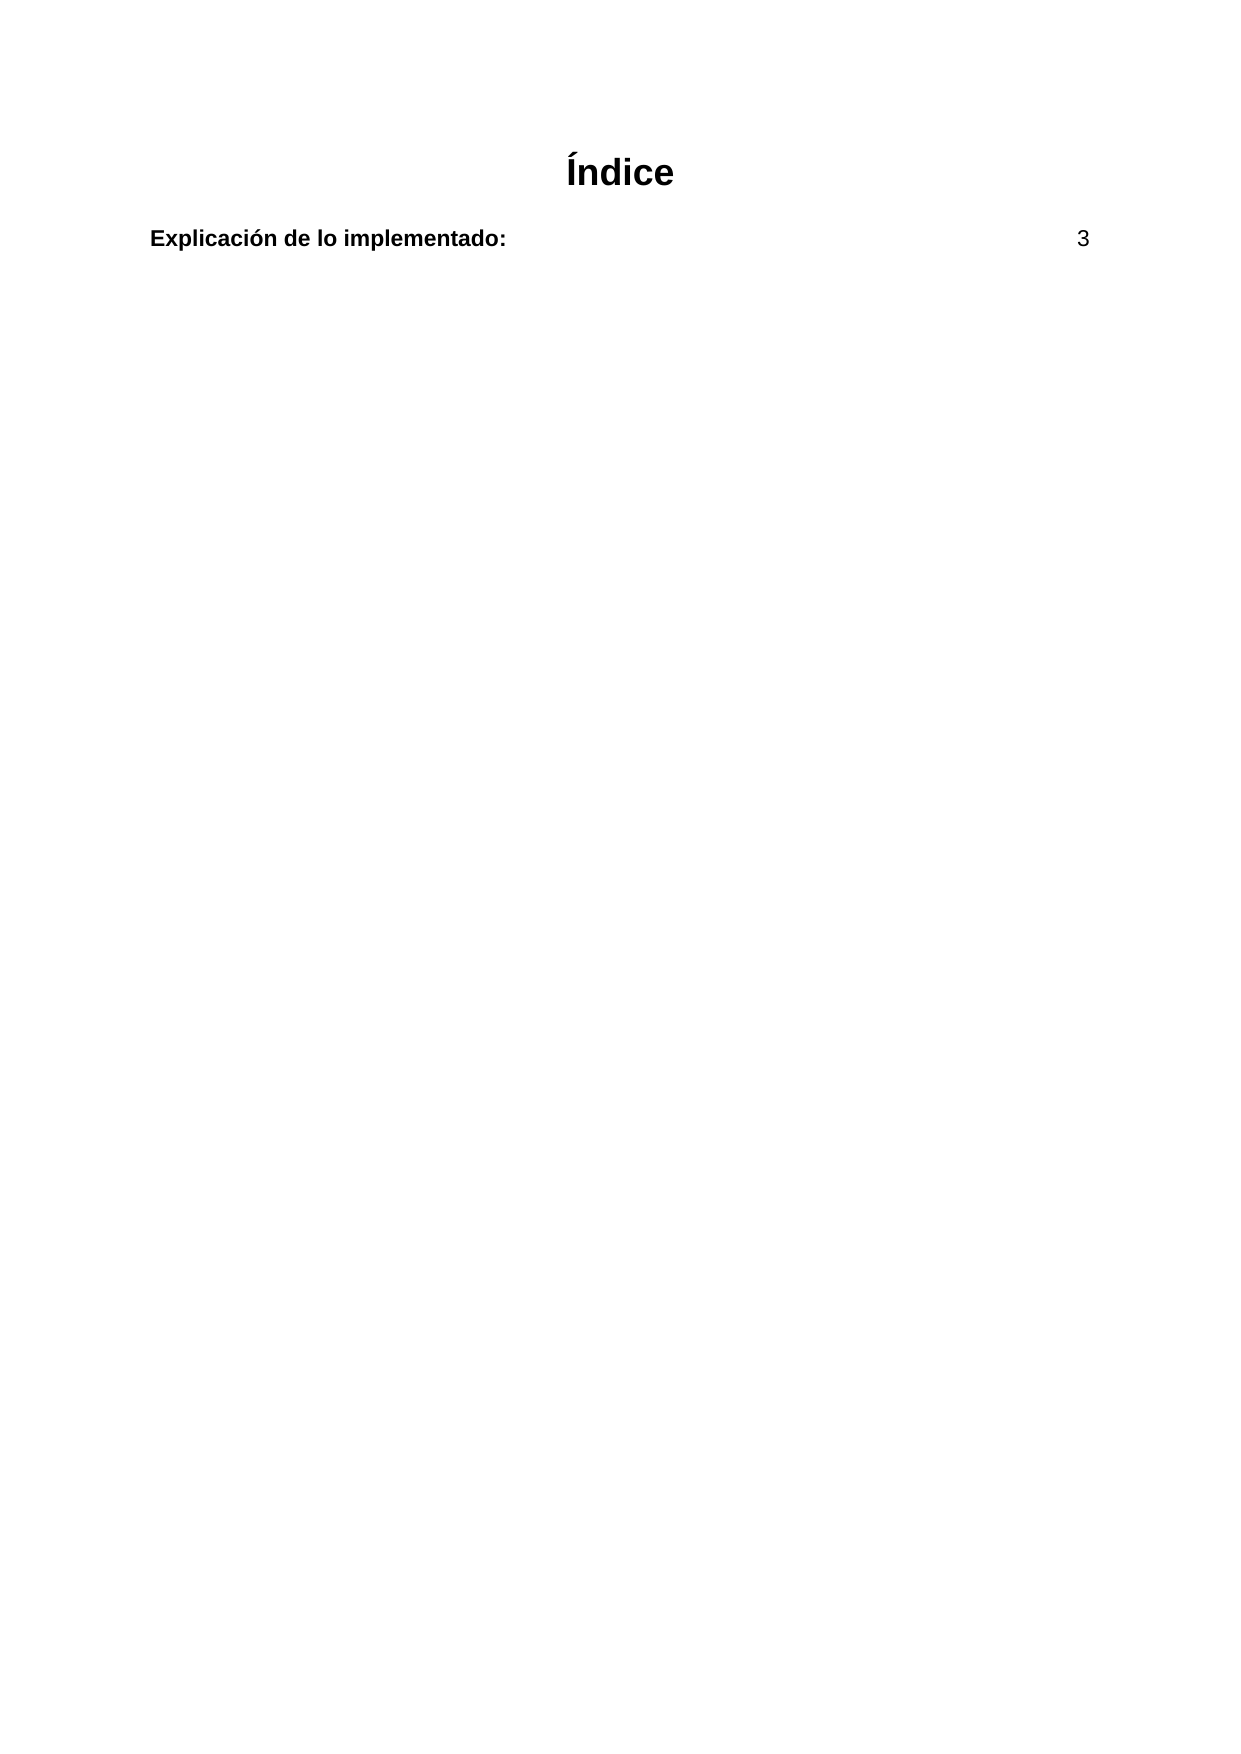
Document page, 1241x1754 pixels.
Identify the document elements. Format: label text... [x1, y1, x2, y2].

text Índice [150, 150, 1090, 193]
